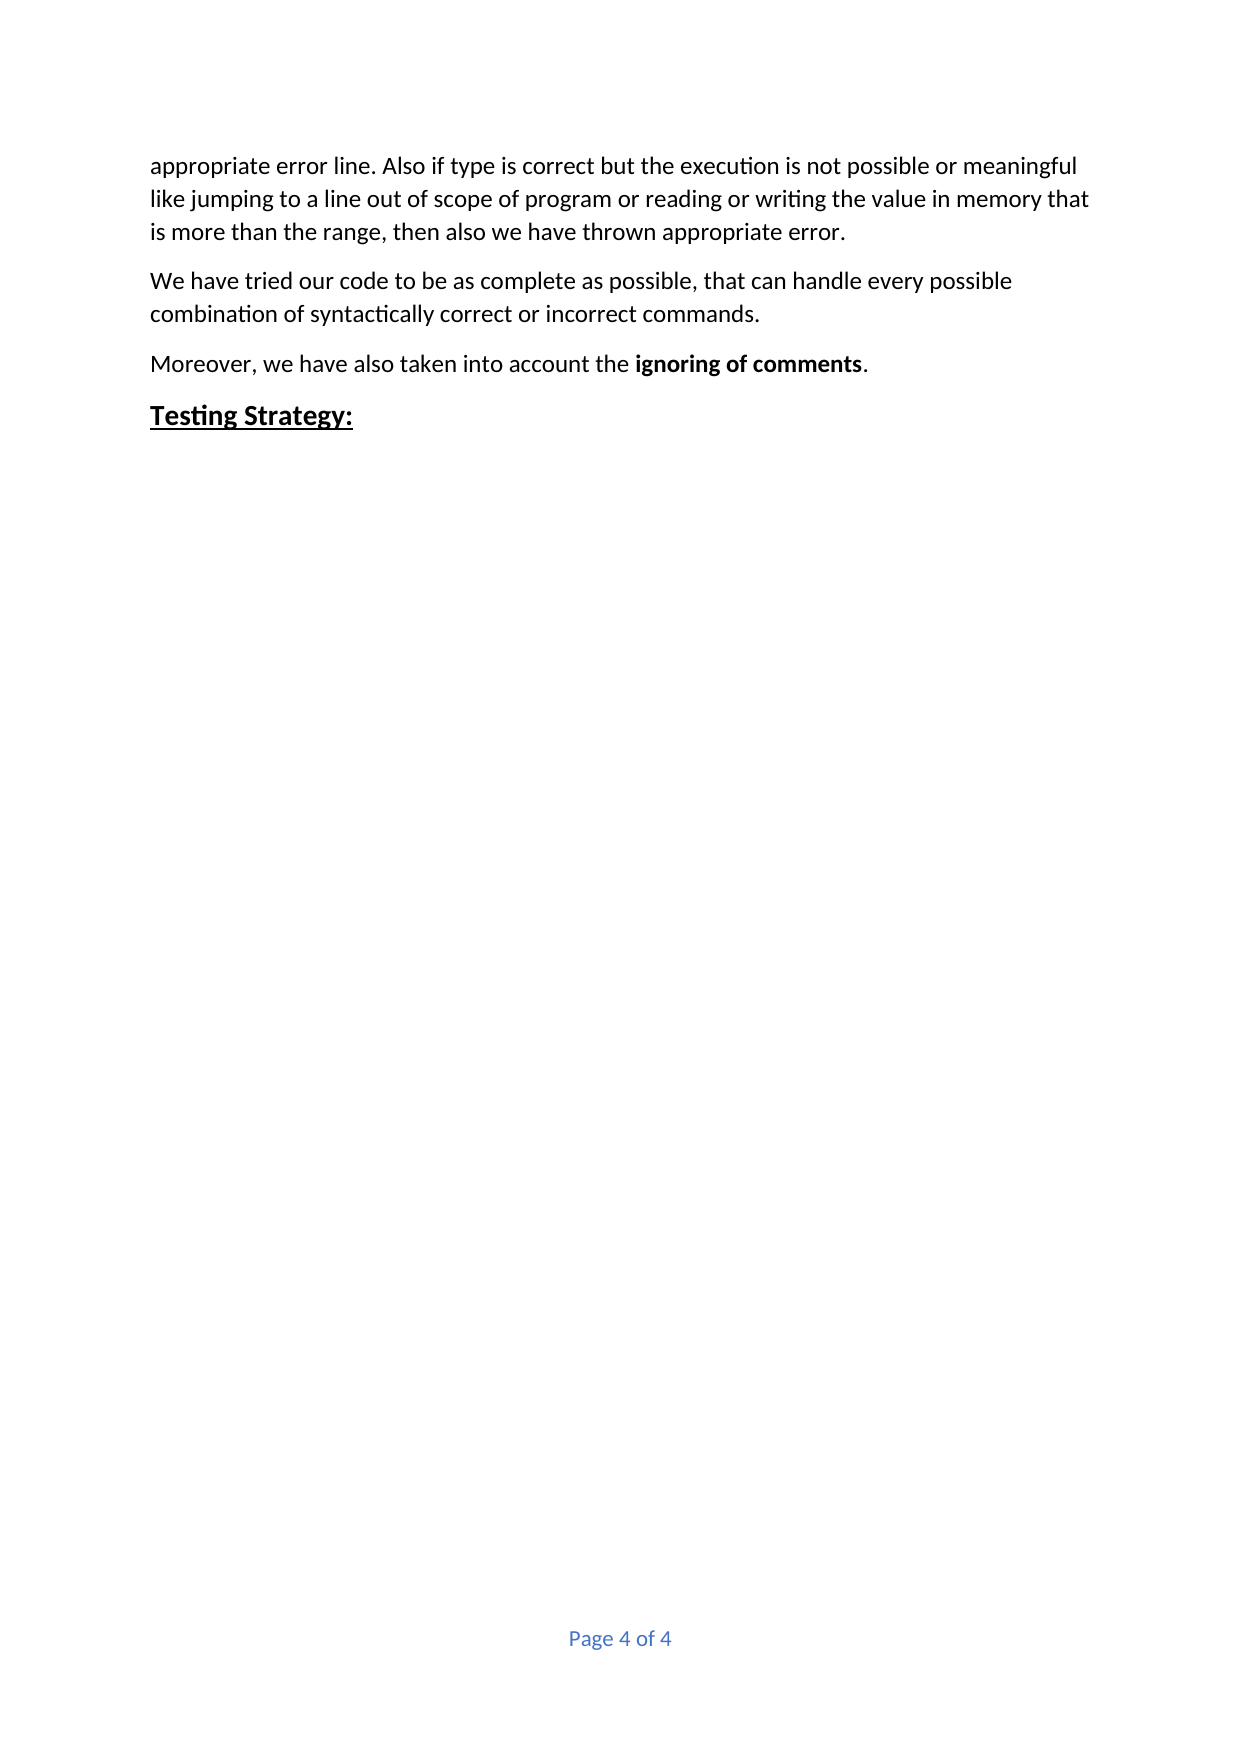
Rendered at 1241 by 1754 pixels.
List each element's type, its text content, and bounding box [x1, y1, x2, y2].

text Moreover, we have also taken into account the ignoring of comments. [150, 348, 1090, 378]
text Testing Strategy: [150, 397, 1090, 433]
text We have tried our code to be as complete as possible, that can handle every possible combination of syntactically correct or incorrect commands. [150, 265, 1090, 329]
